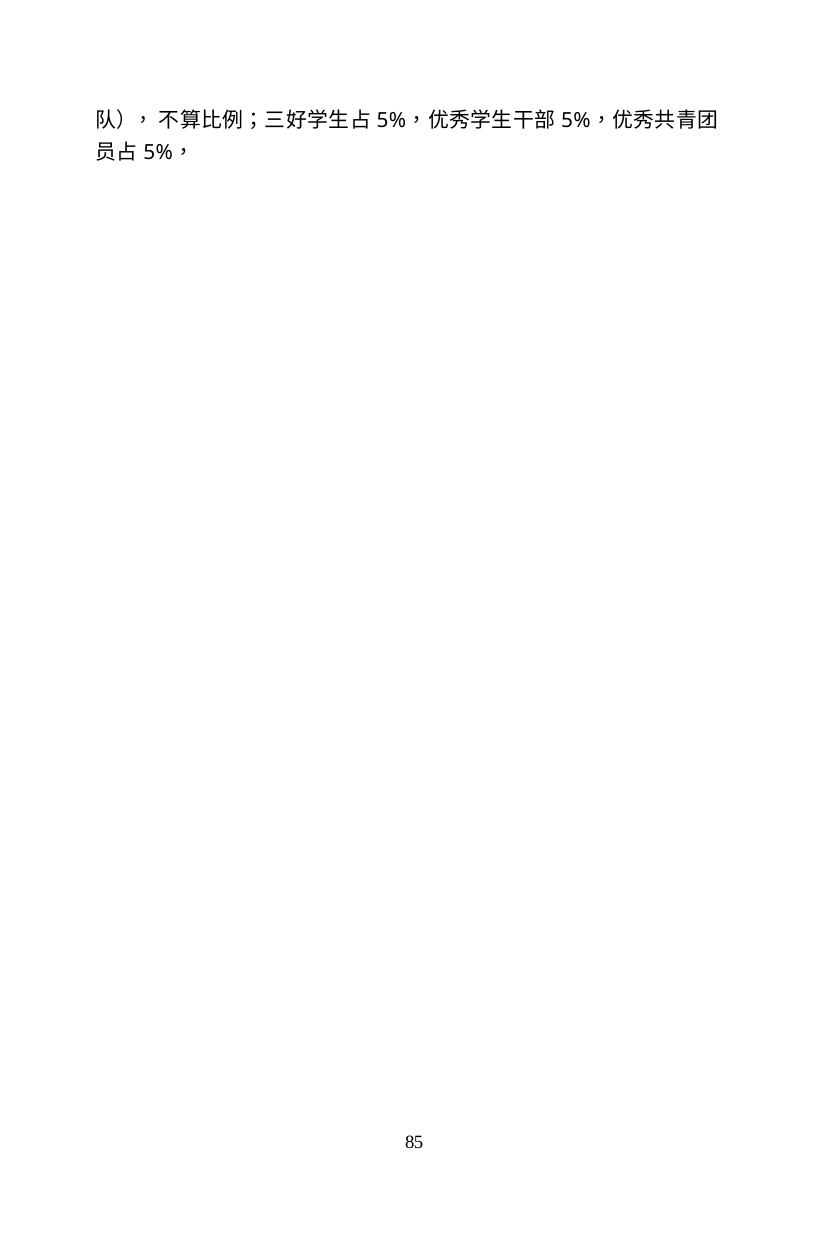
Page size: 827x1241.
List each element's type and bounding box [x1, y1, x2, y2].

text [95, 105, 738, 166]
